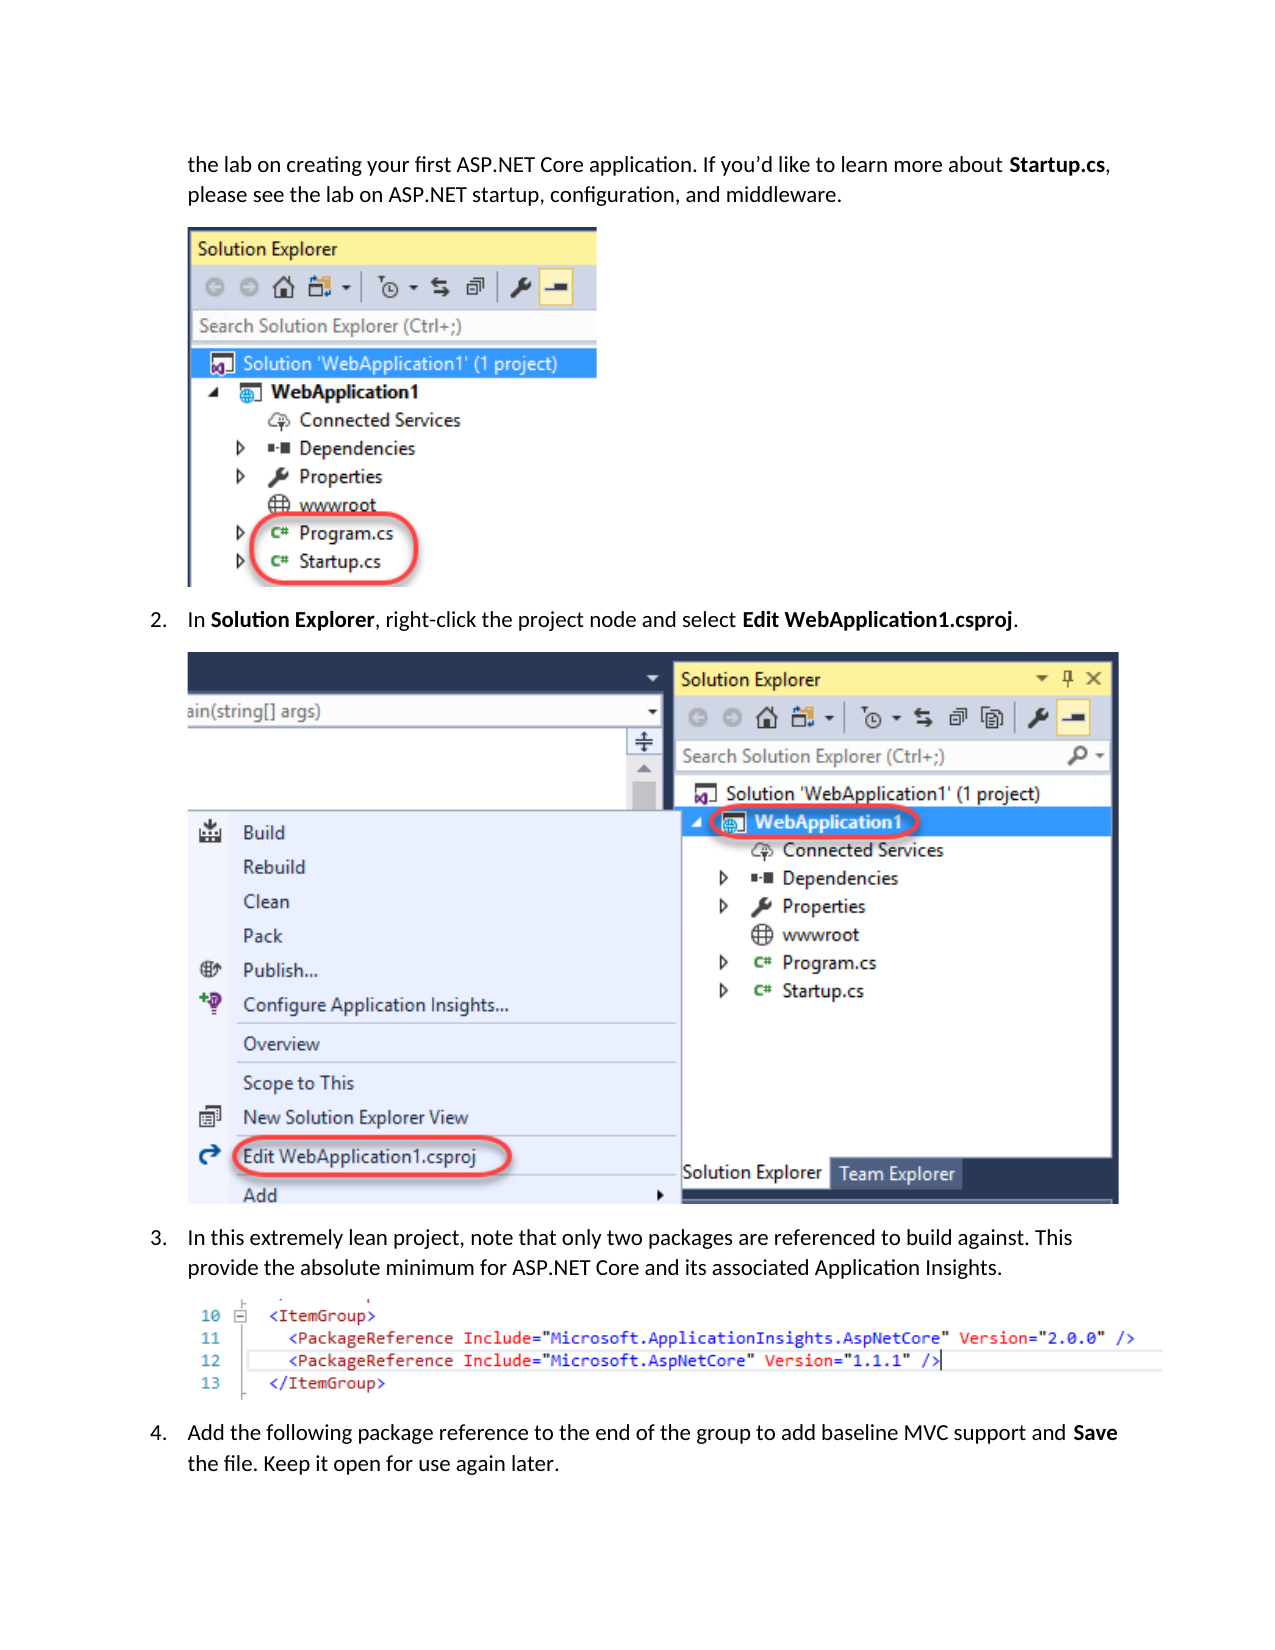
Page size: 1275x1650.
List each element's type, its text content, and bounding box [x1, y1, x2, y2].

list In this extremely lean project, note that only two packages are referenced to build against. This provide the absolute minimum for ASP.NET Core and its associated Application Insights. [150, 1223, 1125, 1281]
picture [187, 227, 597, 587]
picture [187, 652, 1119, 1204]
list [150, 150, 1125, 208]
picture [187, 1299, 1163, 1400]
list Add the following package reference to the end of the group to add baseline MVC support and Save the file. Keep it open for use again later. [150, 1418, 1125, 1477]
list In Solution Explorer, right-click the project node and select Edit WebApplication1.csproj. [150, 605, 1125, 633]
